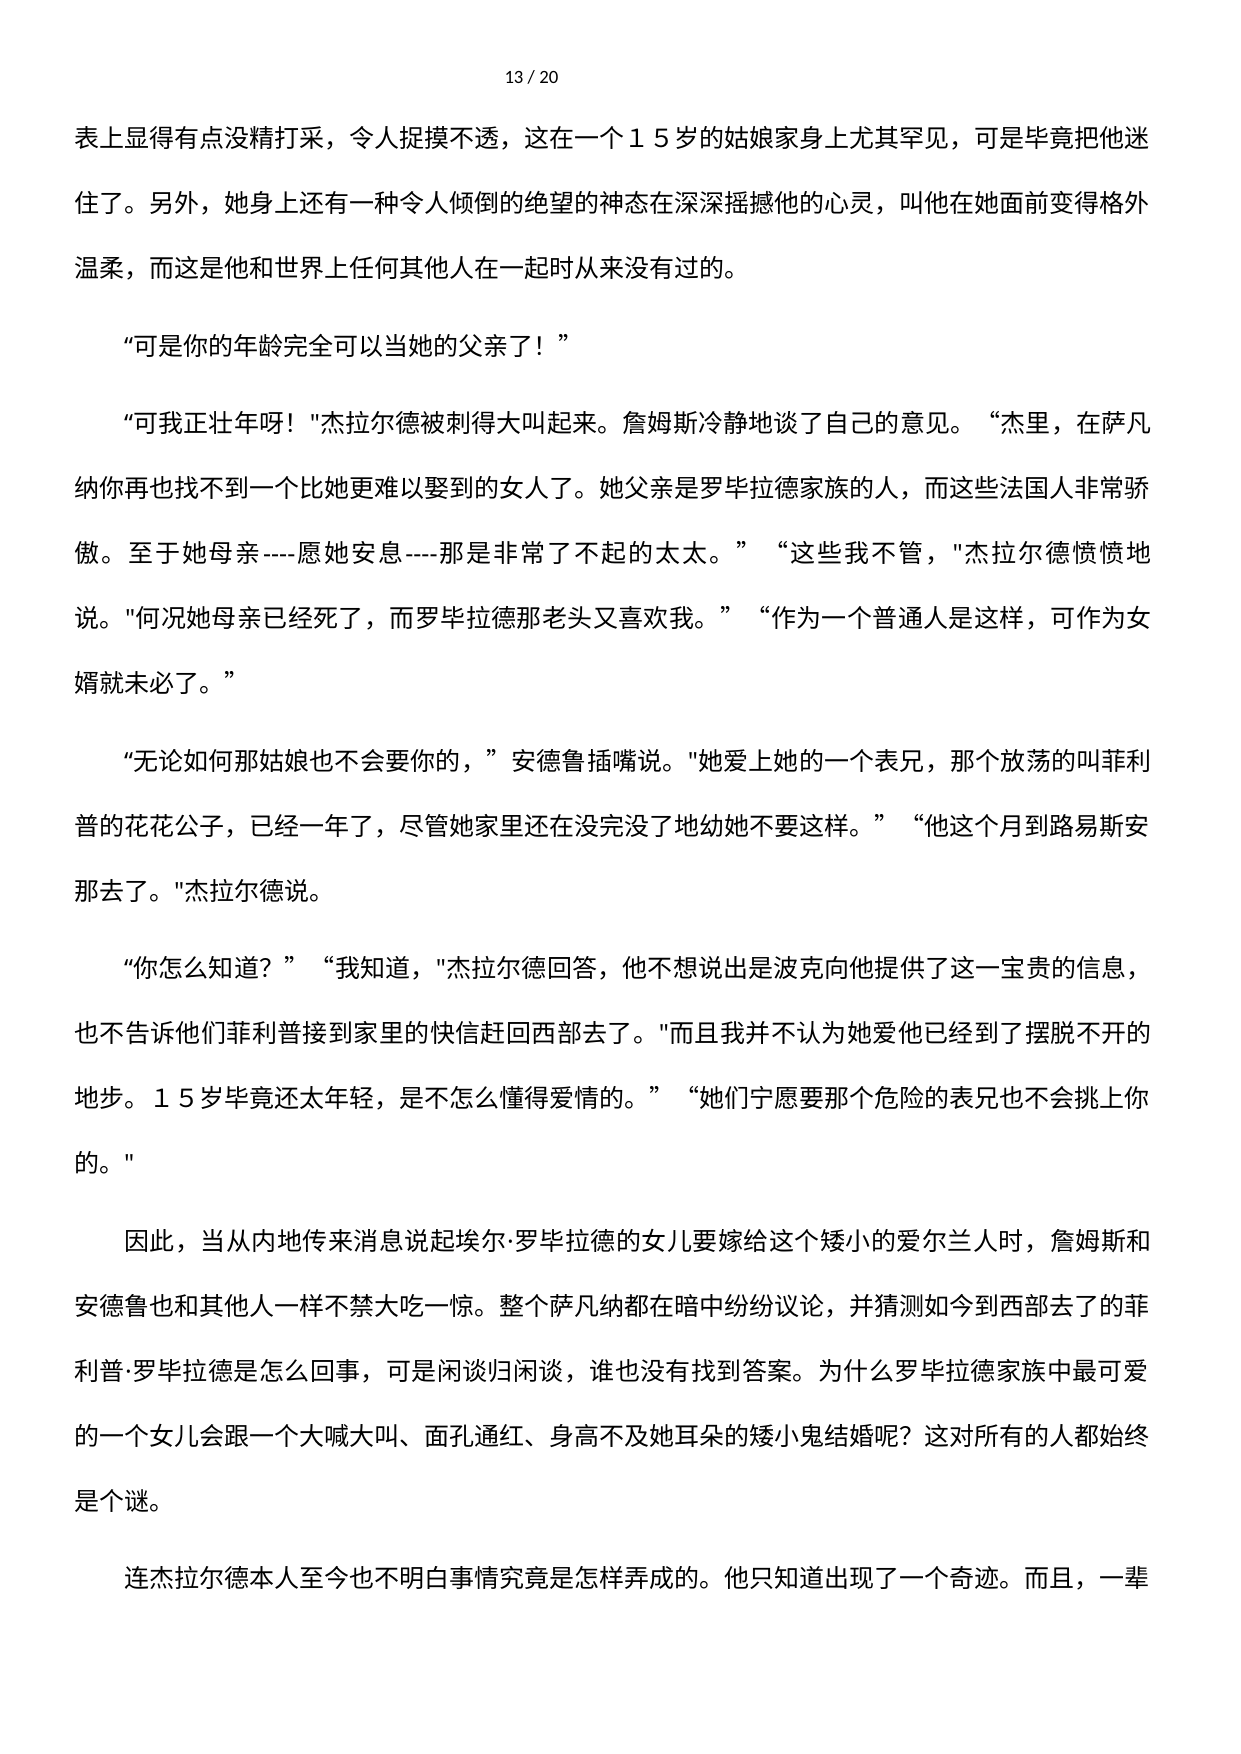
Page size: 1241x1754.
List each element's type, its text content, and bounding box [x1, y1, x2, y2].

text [74, 1544, 1152, 1609]
text “无论如何那姑娘也不会要你的，”安德鲁插嘴说。"她爱上她的一个表兄，那个放荡的叫菲利普的花花公子，已经一年了，尽管她家里还在没完没了地幼她不要这样。”“他这个月到路易斯安那去了。"杰拉尔德说。 [74, 727, 1152, 922]
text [74, 104, 1152, 299]
text “可是你的年龄完全可以当她的父亲了！” [74, 312, 1152, 377]
text “可我正壮年呀！"杰拉尔德被刺得大叫起来。詹姆斯冷静地谈了自己的意见。“杰里，在萨凡纳你再也找不到一个比她更难以娶到的女人了。她父亲是罗毕拉德家族的人，而这些法国人非常骄傲。至于她母亲----愿她安息----那是非常了不起的太太。”“这些我不管，"杰拉尔德愤愤地说。"何况她母亲已经死了，而罗毕拉德那老头又喜欢我。”“作为一个普通人是这样，可作为女婿就未必了。” [74, 389, 1152, 714]
text “你怎么知道？”“我知道，"杰拉尔德回答，他不想说出是波克向他提供了这一宝贵的信息，也不告诉他们菲利普接到家里的快信赶回西部去了。"而且我并不认为她爱他已经到了摆脱不开的地步。１５岁毕竟还太年轻，是不怎么懂得爱情的。”“她们宁愿要那个危险的表兄也不会挑上你的。" [74, 934, 1152, 1194]
text 因此，当从内地传来消息说起埃尔·罗毕拉德的女儿要嫁给这个矮小的爱尔兰人时，詹姆斯和安德鲁也和其他人一样不禁大吃一惊。整个萨凡纳都在暗中纷纷议论，并猜测如今到西部去了的菲利普·罗毕拉德是怎么回事，可是闲谈归闲谈，谁也没有找到答案。为什么罗毕拉德家族中最可爱的一个女儿会跟一个大喊大叫、面孔通红、身高不及她耳朵的矮小鬼结婚呢？这对所有的人都始终是个谜。 [74, 1207, 1152, 1532]
